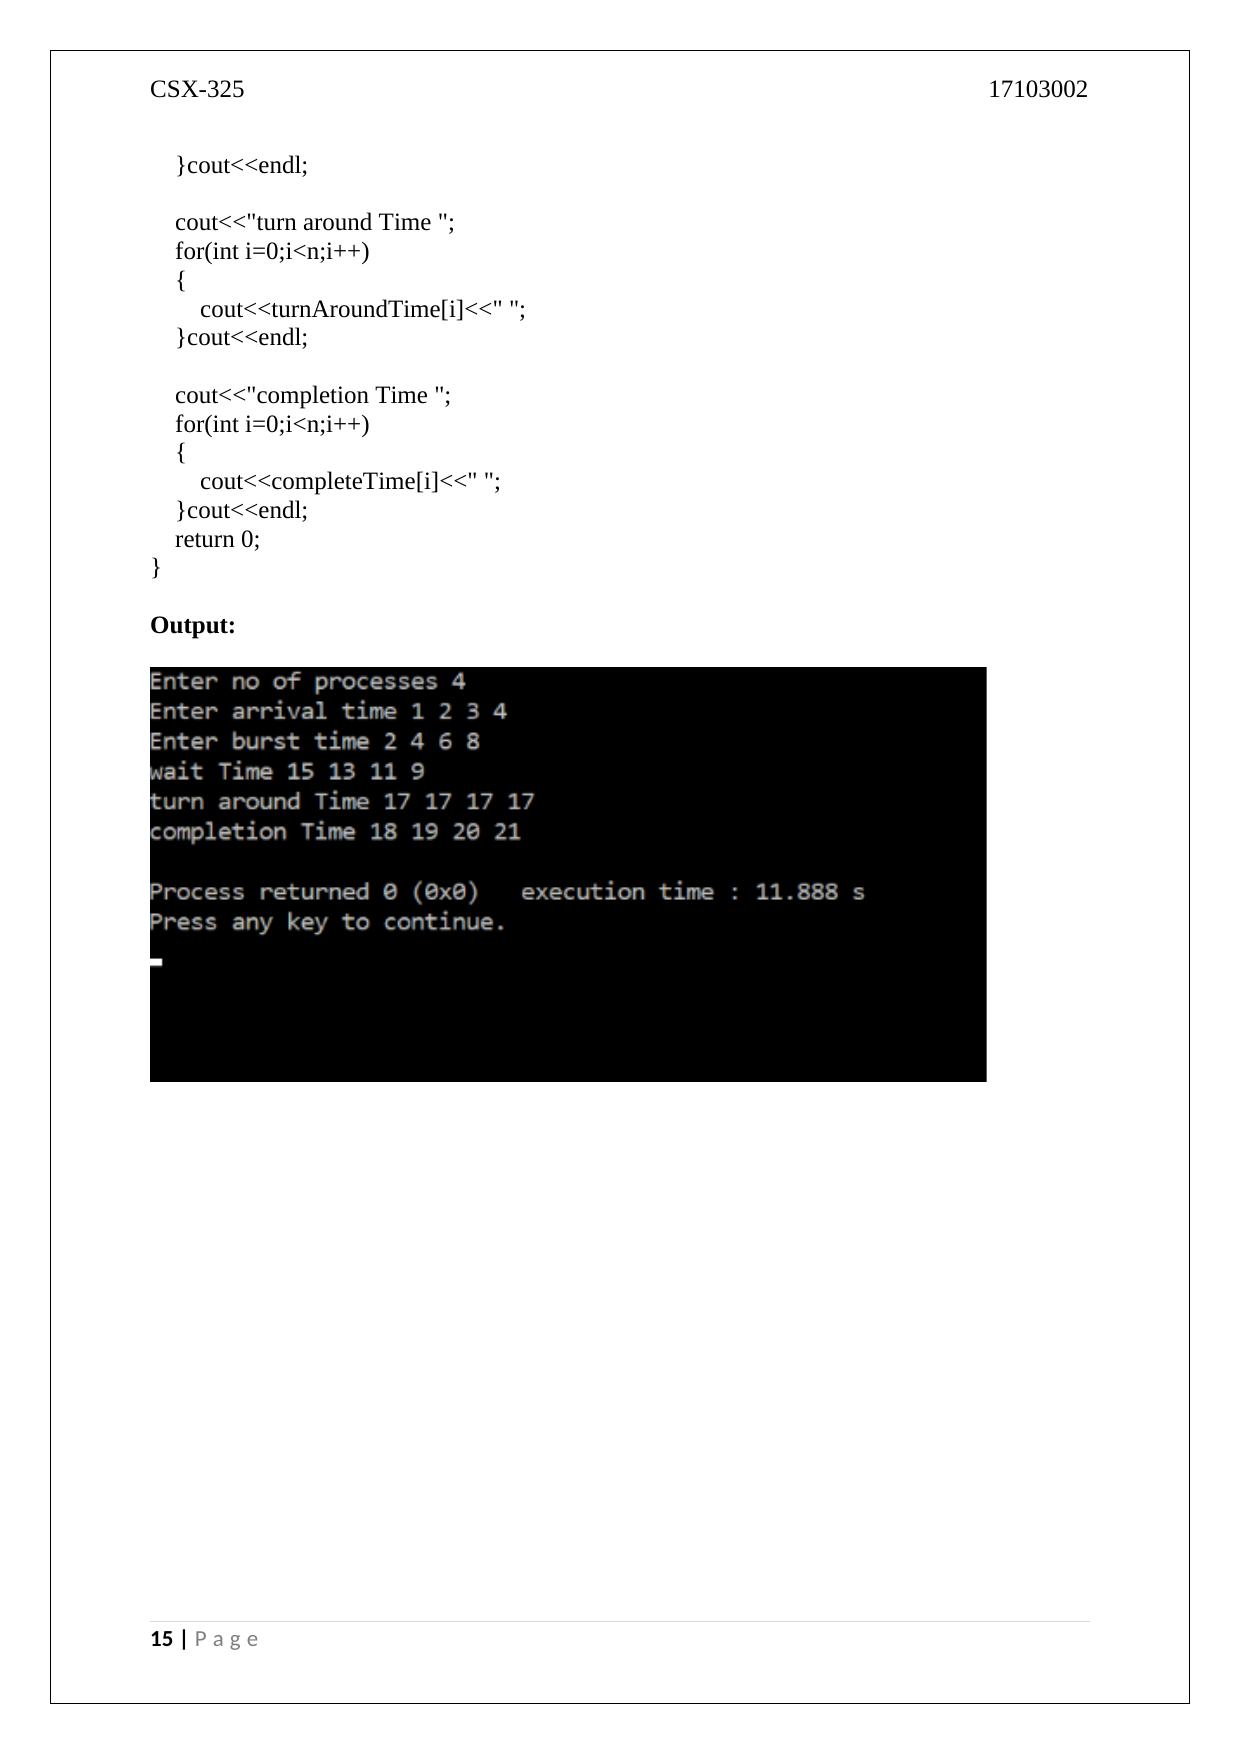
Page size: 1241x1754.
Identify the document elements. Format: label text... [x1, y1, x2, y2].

picture [150, 667, 987, 1082]
text cout<<"turn around Time "; [150, 207, 1090, 236]
text cout<<turnAroundTime[i]<<" "; [150, 294, 1090, 322]
text { [150, 437, 1090, 466]
text { [150, 265, 1090, 294]
text }cout<<endl; [150, 322, 1090, 351]
text cout<<completeTime[i]<<" "; [150, 466, 1090, 495]
text } [150, 552, 1090, 581]
text Output: [150, 610, 1090, 639]
text }cout<<endl; [150, 150, 1090, 179]
text }cout<<endl; [150, 495, 1090, 524]
text for(int i=0;i<n;i++) [150, 236, 1090, 265]
text return 0; [150, 524, 1090, 552]
text cout<<"completion Time "; [150, 380, 1090, 409]
text for(int i=0;i<n;i++) [150, 409, 1090, 437]
